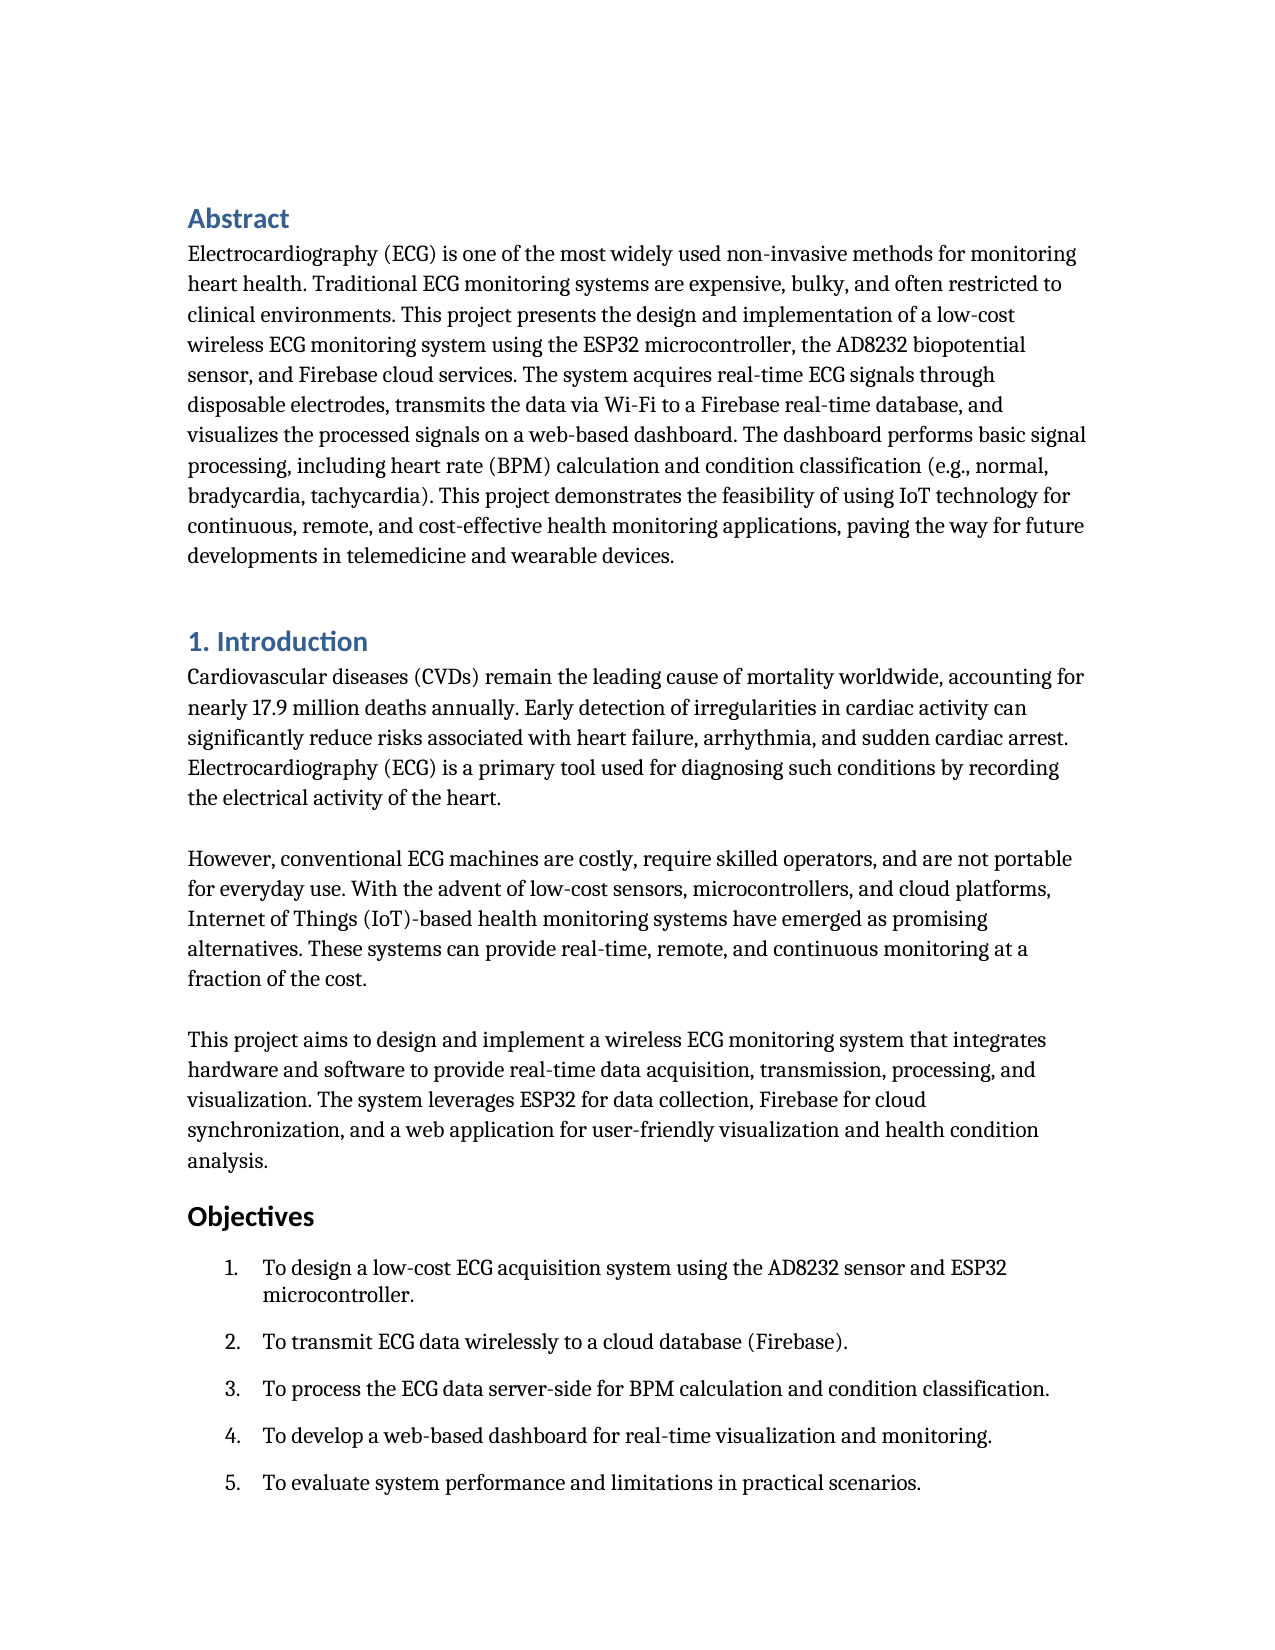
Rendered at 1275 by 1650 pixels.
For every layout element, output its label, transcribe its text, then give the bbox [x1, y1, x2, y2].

text Cardiovascular diseases (CVDs) remain the leading cause of mortality worldwide, accounting for nearly 17.9 million deaths annually. Early detection of irregularities in cardiac activity can significantly reduce risks associated with heart failure, arrhythmia, and sudden cardiac arrest. Electrocardiography (ECG) is a primary tool used for diagnosing such conditions by recording the electrical activity of the heart. However, conventional ECG machines are costly, require skilled operators, and are not portable for everyday use. With the advent of low-cost sensors, microcontrollers, and cloud platforms, Internet of Things (IoT)-based health monitoring systems have emerged as promising alternatives. These systems can provide real-time, remote, and continuous monitoring at a fraction of the cost. This project aims to design and implement a wireless ECG monitoring system that integrates hardware and software to provide real-time data acquisition, transmission, processing, and visualization. The system leverages ESP32 for data collection, Firebase for cloud synchronization, and a web application for user-friendly visualization and health condition analysis. [187, 664, 1087, 1174]
list To develop a web-based dashboard for real-time visualization and monitoring. [225, 1423, 1087, 1449]
subtitle Abstract [187, 200, 1087, 236]
subtitle 1. Introduction [187, 623, 1087, 659]
list To transmit ECG data wirelessly to a cloud database (Firebase). [225, 1328, 1087, 1355]
list To process the ECG data server-side for BPM calculation and condition classification. [225, 1376, 1087, 1402]
list To evaluate system performance and limitations in practical scenarios. [225, 1470, 1087, 1496]
text Objectives [187, 1198, 1087, 1234]
list To design a low-cost ECG acquisition system using the AD8232 sensor and ESP32 microcontroller. [225, 1255, 1087, 1308]
text Electrocardiography (ECG) is one of the most widely used non-invasive methods for monitoring heart health. Traditional ECG monitoring systems are expensive, bulky, and often restricted to clinical environments. This project presents the design and implementation of a low-cost wireless ECG monitoring system using the ESP32 microcontroller, the AD8232 biopotential sensor, and Firebase cloud services. The system acquires real-time ECG signals through disposable electrodes, transmits the data via Wi-Fi to a Firebase real-time database, and visualizes the processed signals on a web-based dashboard. The dashboard performs basic signal processing, including heart rate (BPM) calculation and condition classification (e.g., normal, bradycardia, tachycardia). This project demonstrates the feasibility of using IoT technology for continuous, remote, and cost-effective health monitoring applications, paving the way for future developments in telemedicine and wearable devices. [187, 241, 1087, 569]
